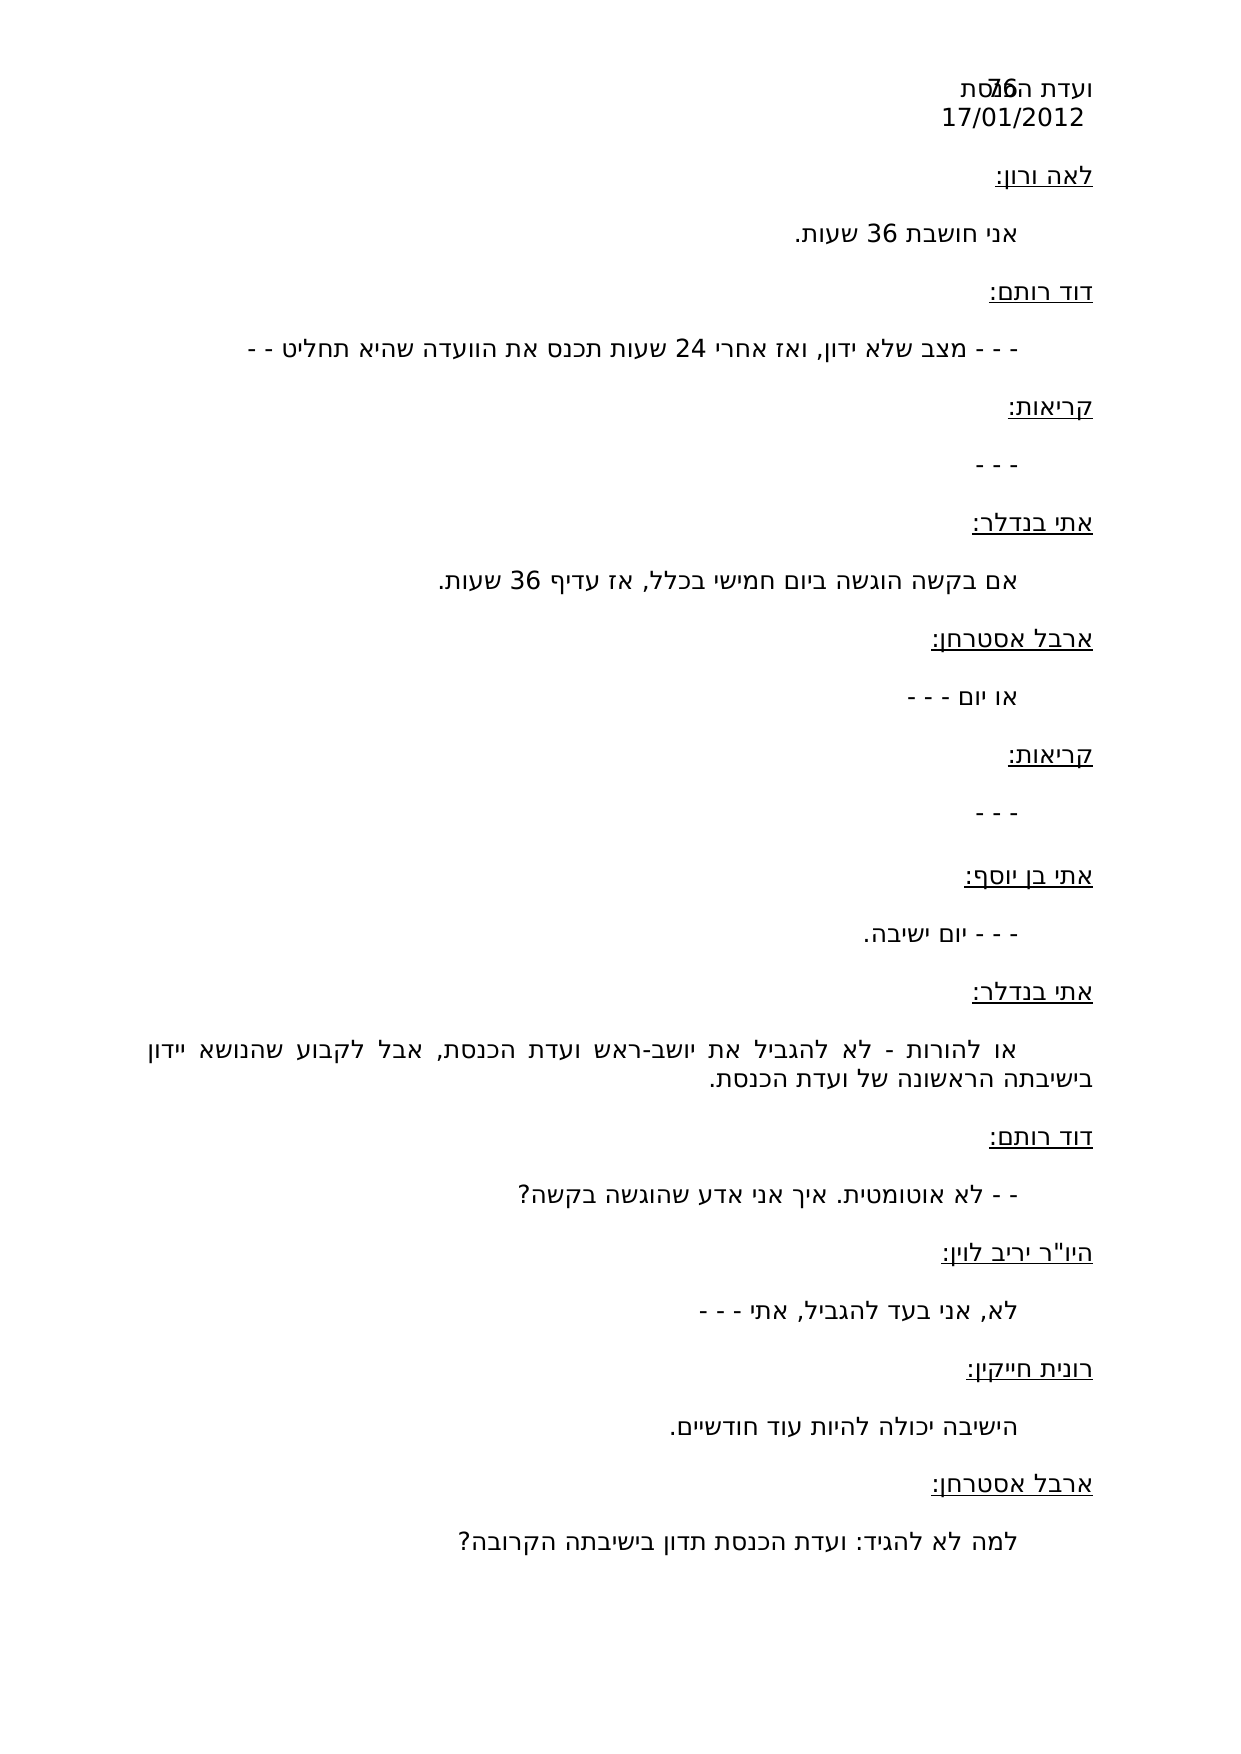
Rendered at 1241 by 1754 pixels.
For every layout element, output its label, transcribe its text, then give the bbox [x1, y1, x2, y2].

text לא, אני בעד להגביל, אתי - - - [147, 1296, 1093, 1325]
text או יום - - - [147, 682, 1093, 711]
text אני חושבת 36 שעות. [147, 219, 1093, 248]
text - - לא אוטומטית. איך אני אדע שהוגשה בקשה? [147, 1180, 1093, 1209]
text ארבל אסטרחן: [147, 624, 1093, 653]
text אתי בנדלר: [147, 508, 1093, 538]
text למה לא להגיד: ועדת הכנסת תדון בישיבתה הקרובה? [147, 1527, 1093, 1557]
text דוד רותם: [147, 1122, 1093, 1151]
text קריאות: [147, 740, 1093, 769]
text - - - [147, 451, 1093, 480]
text קריאות: [147, 393, 1093, 422]
text אם בקשה הוגשה ביום חמישי בכלל, אז עדיף 36 שעות. [147, 566, 1093, 596]
text - - - [147, 798, 1093, 827]
text היו"ר יריב לוין: [147, 1238, 1093, 1267]
text רונית חייקין: [147, 1354, 1093, 1383]
text - - - יום ישיבה. [147, 919, 1093, 948]
text דוד רותם: [147, 277, 1093, 306]
text ארבל אסטרחן: [147, 1469, 1093, 1499]
text לאה ורון: [147, 161, 1093, 190]
text או להורות - לא להגביל את יושב-ראש ועדת הכנסת, אבל לקבוע שהנושא יידון בישיבתה הראשונה של ועדת הכנסת. [147, 1035, 1093, 1093]
text אתי בנדלר: [147, 977, 1093, 1006]
text הישיבה יכולה להיות עוד חודשיים. [147, 1412, 1093, 1441]
text אתי בן יוסף: [147, 861, 1093, 890]
text - - - מצב שלא ידון, ואז אחרי 24 שעות תכנס את הוועדה שהיא תחליט - - [147, 335, 1093, 364]
